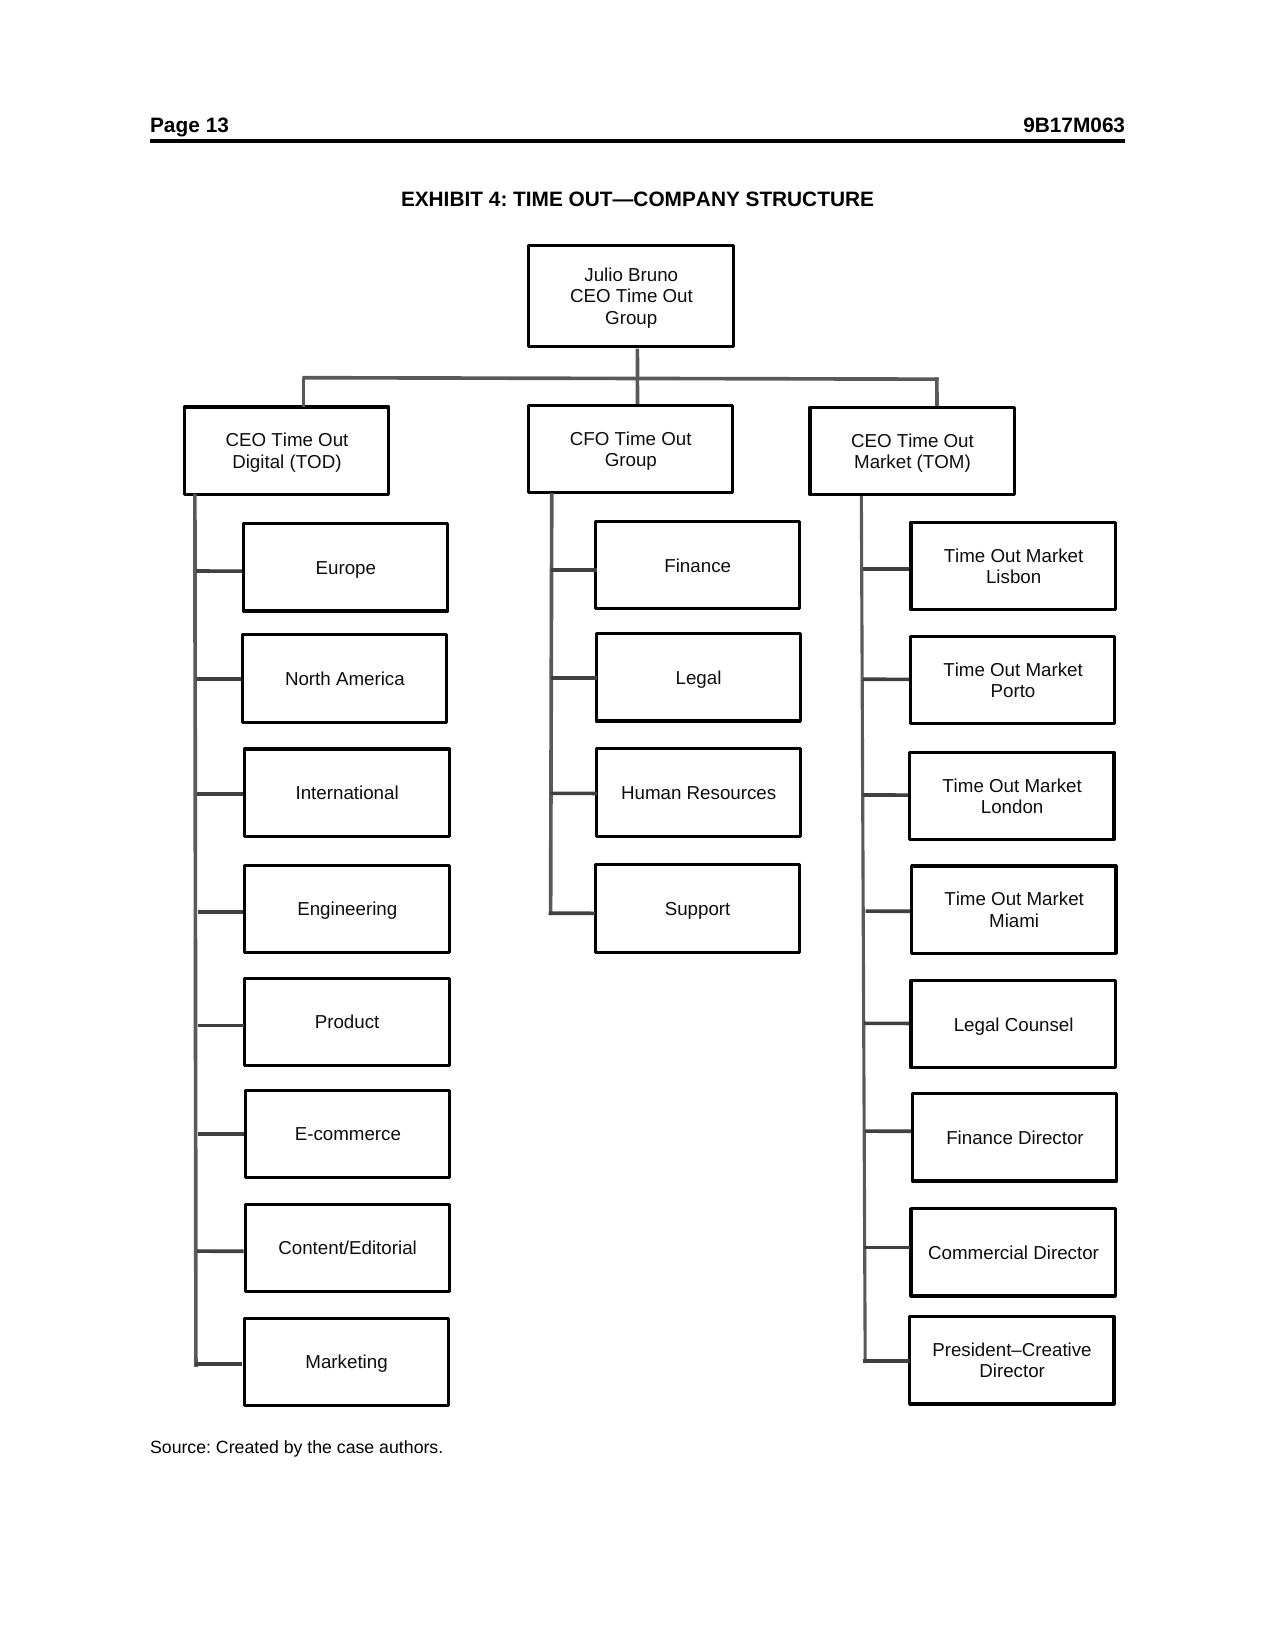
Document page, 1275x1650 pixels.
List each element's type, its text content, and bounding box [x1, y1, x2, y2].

text Source: Created by the case authors. [150, 1437, 1125, 1457]
text Exhibit 4: time out—COMPANY STRUCTURE [150, 186, 1125, 210]
